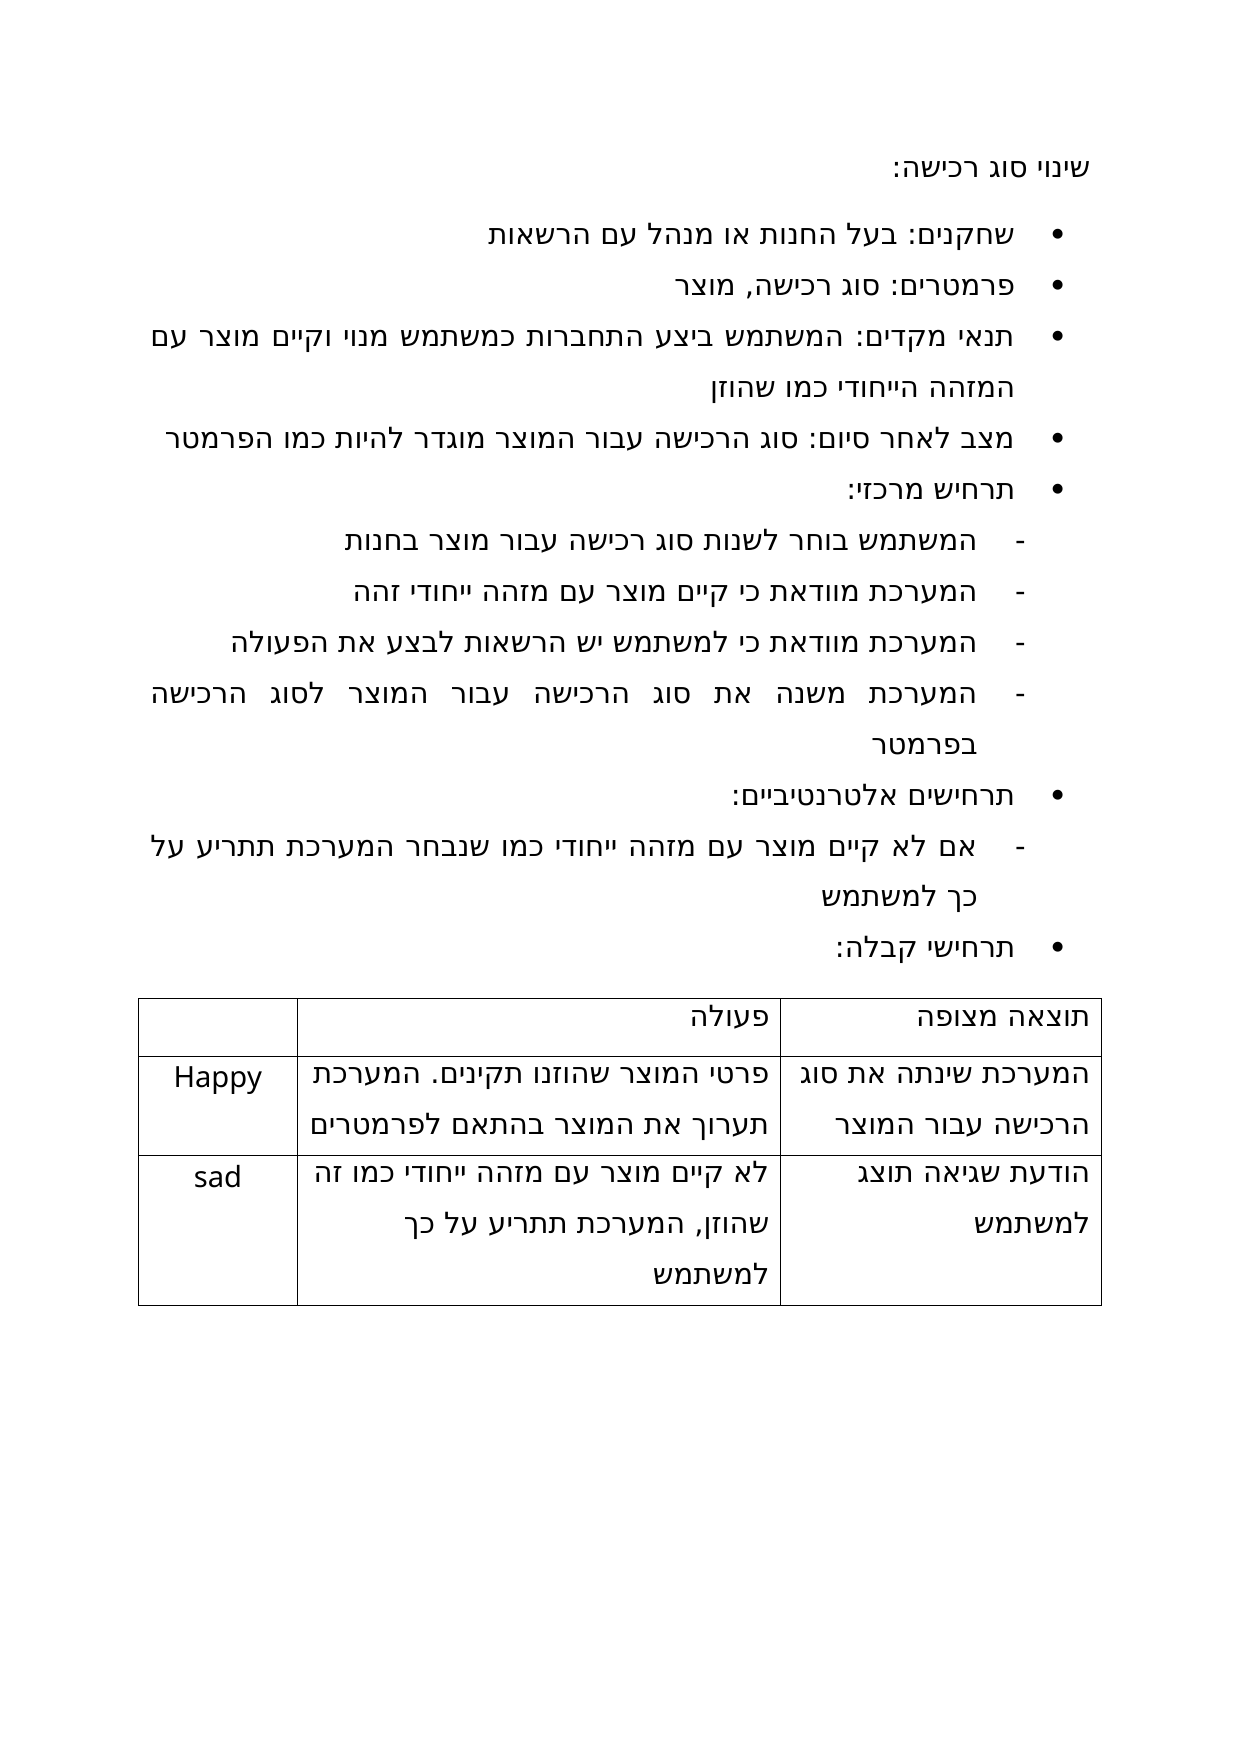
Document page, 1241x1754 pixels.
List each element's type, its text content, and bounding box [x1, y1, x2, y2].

table_header תוצאה מצופה [781, 999, 1101, 1056]
list אם לא קיים מוצר עם מזהה ייחודי כמו שנבחר המערכת תתריע על כך למשתמש [150, 829, 1015, 914]
list פרמטרים: סוג רכישה, מוצר [150, 268, 1053, 302]
table_cell Happy [139, 1057, 297, 1155]
list תרחיש מרכזי: [150, 472, 1053, 506]
table_cell הודעת שגיאה תוצג למשתמש [781, 1156, 1101, 1305]
table_header [139, 999, 297, 1056]
table_cell לא קיים מוצר עם מזהה ייחודי כמו זה שהוזן, המערכת תתריע על כך למשתמש [298, 1156, 780, 1305]
list שחקנים: בעל החנות או מנהל עם הרשאות [150, 218, 1053, 252]
list המשתמש בוחר לשנות סוג רכישה עבור מוצר בחנות [150, 523, 1015, 557]
list תרחישי קבלה: [150, 931, 1053, 965]
list המערכת מוודאת כי למשתמש יש הרשאות לבצע את הפעולה [150, 625, 1015, 659]
table_cell פרטי המוצר שהוזנו תקינים. המערכת תערוך את המוצר בהתאם לפרמטרים [298, 1057, 780, 1155]
list מצב לאחר סיום: סוג הרכישה עבור המוצר מוגדר להיות כמו הפרמטר [150, 421, 1053, 455]
table_cell sad [139, 1156, 297, 1305]
list תנאי מקדים: המשתמש ביצע התחברות כמשתמש מנוי וקיים מוצר עם המזהה הייחודי כמו שהוזן [150, 319, 1053, 404]
list תרחישים אלטרנטיביים: [150, 778, 1053, 812]
text שינוי סוג רכישה: [150, 150, 1090, 184]
table_header פעולה [298, 999, 780, 1056]
table_cell המערכת שינתה את סוג הרכישה עבור המוצר [781, 1057, 1101, 1155]
list המערכת משנה את סוג הרכישה עבור המוצר לסוג הרכישה בפרמטר [150, 676, 1015, 761]
list המערכת מוודאת כי קיים מוצר עם מזהה ייחודי זהה [150, 574, 1015, 608]
